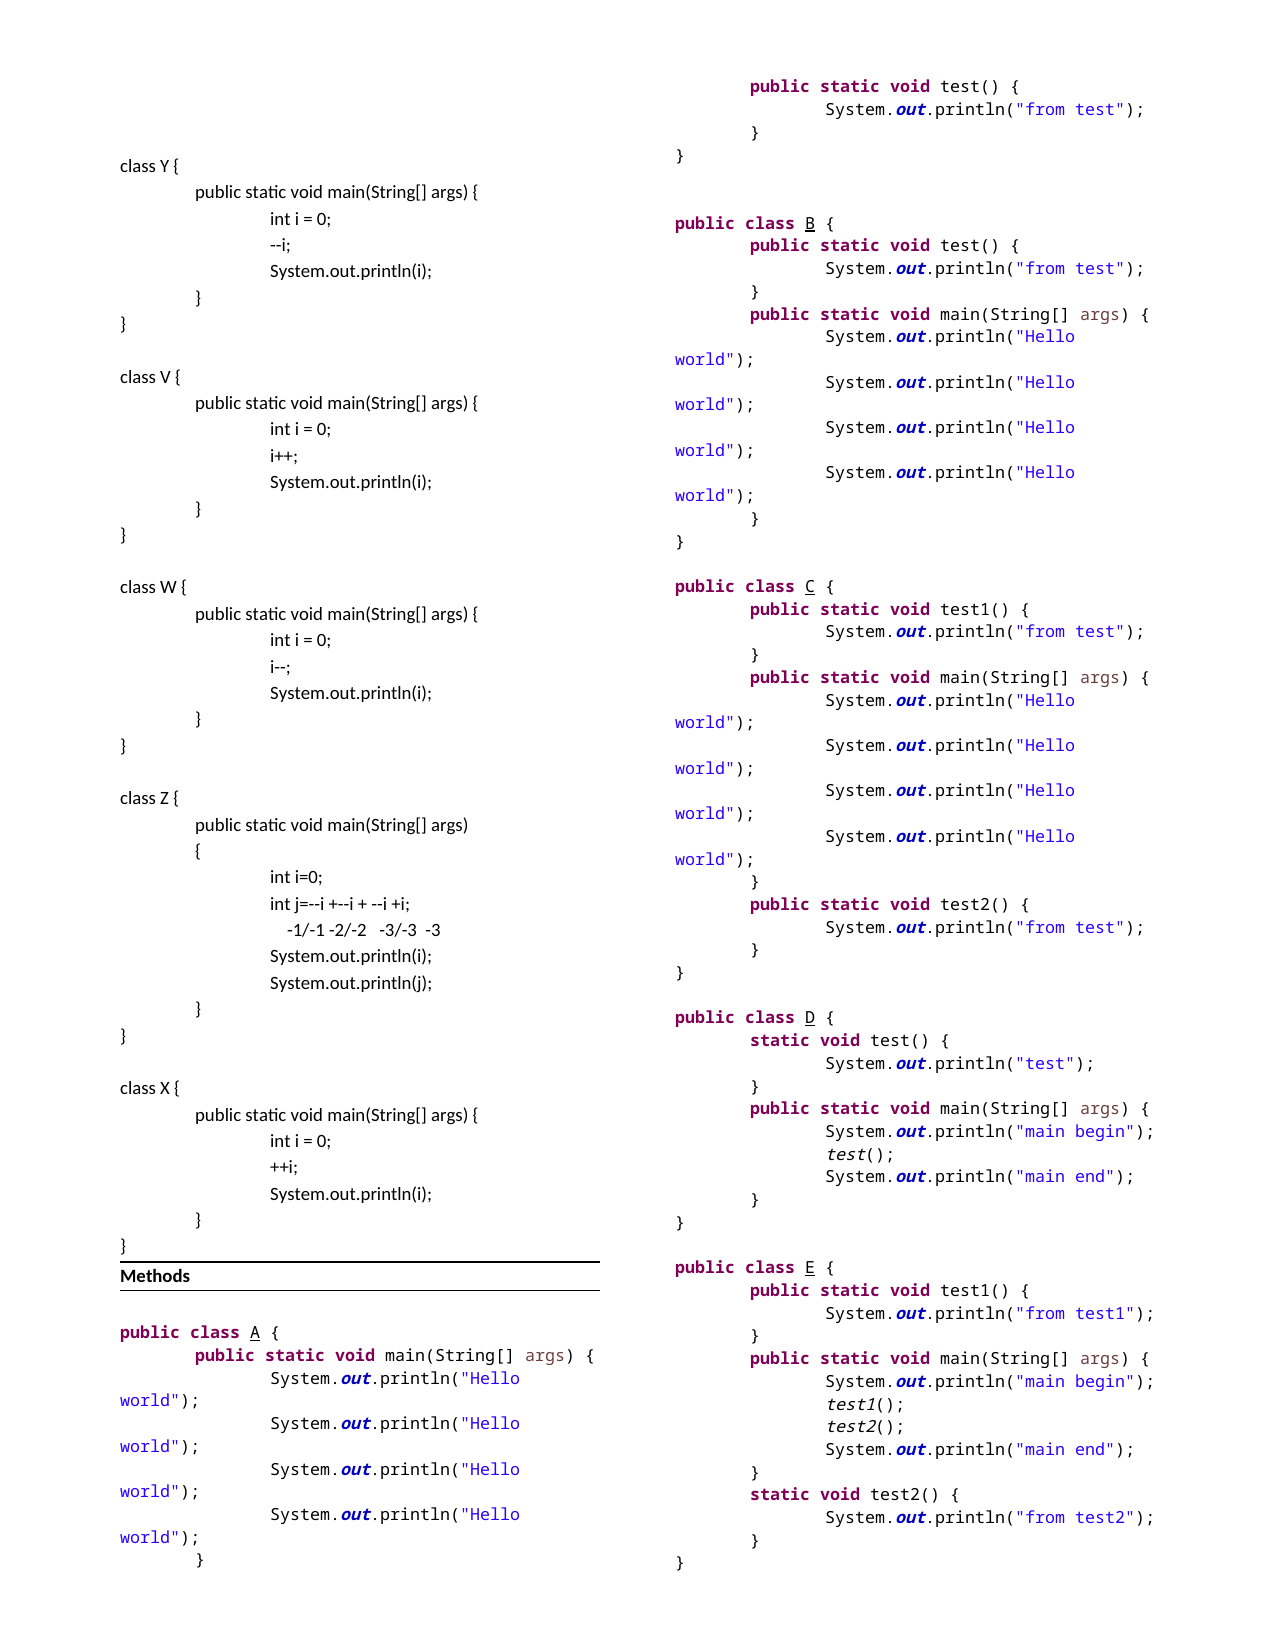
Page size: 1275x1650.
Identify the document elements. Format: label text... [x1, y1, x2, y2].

text public class D { [675, 1006, 1155, 1029]
text public static void test() { [675, 234, 1155, 257]
text System.out.println("from test"); [675, 98, 1155, 120]
text } [120, 1024, 600, 1047]
text } [675, 529, 1155, 552]
text class Y { [120, 154, 600, 177]
text Methods [120, 1263, 600, 1290]
text public class E { [675, 1256, 1155, 1278]
text } [120, 523, 600, 546]
text System.out.println("from test1"); [675, 1301, 1155, 1324]
text System.out.println(i); [120, 945, 600, 968]
text public static void test() { [675, 75, 1155, 98]
text i--; [120, 655, 600, 678]
text class Z { [120, 787, 600, 809]
text public static void test2() { [675, 892, 1155, 915]
text } [120, 497, 600, 519]
text public static void main(String[] args) { [675, 665, 1155, 688]
text System.out.println("Hello world"); [120, 1412, 600, 1457]
text test(); [675, 1142, 1155, 1165]
text -1/-1 -2/-2 -3/-3 -3 [120, 918, 600, 941]
text System.out.println(j); [120, 971, 600, 994]
text } [120, 707, 600, 730]
text int i = 0; [120, 207, 600, 230]
text } [675, 1528, 1155, 1551]
text public class A { [120, 1321, 600, 1344]
text } [675, 143, 1155, 166]
text } [120, 1548, 600, 1571]
text int i = 0; [120, 628, 600, 651]
text } [675, 279, 1155, 302]
text } [120, 1234, 600, 1257]
text class X { [120, 1076, 600, 1099]
text class V { [120, 365, 600, 388]
text System.out.println("main end"); [675, 1437, 1155, 1460]
text public static void main(String[] args) { [675, 302, 1155, 325]
text public static void main(String[] args) { [120, 391, 600, 414]
text } [675, 870, 1155, 892]
text System.out.println("Hello world"); [675, 416, 1155, 461]
text System.out.println("Hello world"); [675, 688, 1155, 733]
text public static void main(String[] args) { [120, 602, 600, 625]
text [120, 180, 600, 203]
text } [675, 1551, 1155, 1574]
text } [675, 120, 1155, 143]
text public static void main(String[] args) { [120, 1103, 600, 1126]
text System.out.println(i); [120, 259, 600, 282]
text } [675, 1188, 1155, 1210]
text System.out.println("from test"); [675, 915, 1155, 938]
text public class C { [675, 574, 1155, 597]
text public static void main(String[] args) { [675, 1347, 1155, 1369]
text public static void main(String[] args) [120, 813, 600, 836]
text } [120, 734, 600, 757]
text int i = 0; [120, 1129, 600, 1152]
text System.out.println("Hello world"); [675, 461, 1155, 506]
text System.out.println("test"); [675, 1051, 1155, 1074]
text static void test2() { [675, 1483, 1155, 1506]
text } [675, 643, 1155, 665]
text int j=--i +--i + --i +i; [120, 892, 600, 915]
text } [675, 1074, 1155, 1097]
text } [675, 938, 1155, 961]
text } [675, 1324, 1155, 1347]
text } [120, 997, 600, 1020]
text System.out.println("Hello world"); [675, 824, 1155, 870]
text i++; [120, 444, 600, 467]
text } [675, 1210, 1155, 1233]
text int i=0; [120, 866, 600, 888]
text } [120, 1208, 600, 1231]
text System.out.println("Hello world"); [675, 733, 1155, 779]
text ++i; [120, 1156, 600, 1178]
text } [120, 286, 600, 309]
text public static void test1() { [675, 1278, 1155, 1301]
text test2(); [675, 1415, 1155, 1437]
text System.out.println("Hello world"); [120, 1366, 600, 1412]
text } [675, 961, 1155, 983]
text System.out.println(i); [120, 1182, 600, 1205]
text System.out.println("Hello world"); [675, 779, 1155, 824]
text System.out.println("from test2"); [675, 1506, 1155, 1528]
text System.out.println("main begin"); [675, 1369, 1155, 1392]
text class W { [120, 576, 600, 599]
text test1(); [675, 1392, 1155, 1415]
text System.out.println("Hello world"); [675, 325, 1155, 370]
text System.out.println("Hello world"); [120, 1503, 600, 1548]
text System.out.println("from test"); [675, 620, 1155, 643]
text } [675, 1460, 1155, 1483]
text System.out.println("Hello world"); [120, 1457, 600, 1503]
text } [675, 506, 1155, 529]
text { [120, 839, 600, 862]
text static void test() { [675, 1029, 1155, 1051]
text --i; [120, 233, 600, 256]
text System.out.println("main end"); [675, 1165, 1155, 1188]
text System.out.println(i); [120, 470, 600, 493]
text public static void main(String[] args) { [120, 1344, 600, 1366]
text public class B { [675, 211, 1155, 234]
text public static void main(String[] args) { [675, 1097, 1155, 1119]
text public static void test1() { [675, 597, 1155, 620]
text } [120, 312, 600, 335]
text System.out.println("main begin"); [675, 1119, 1155, 1142]
text System.out.println("Hello world"); [675, 370, 1155, 416]
text System.out.println(i); [120, 681, 600, 704]
text System.out.println("from test"); [675, 257, 1155, 279]
text int i = 0; [120, 418, 600, 441]
